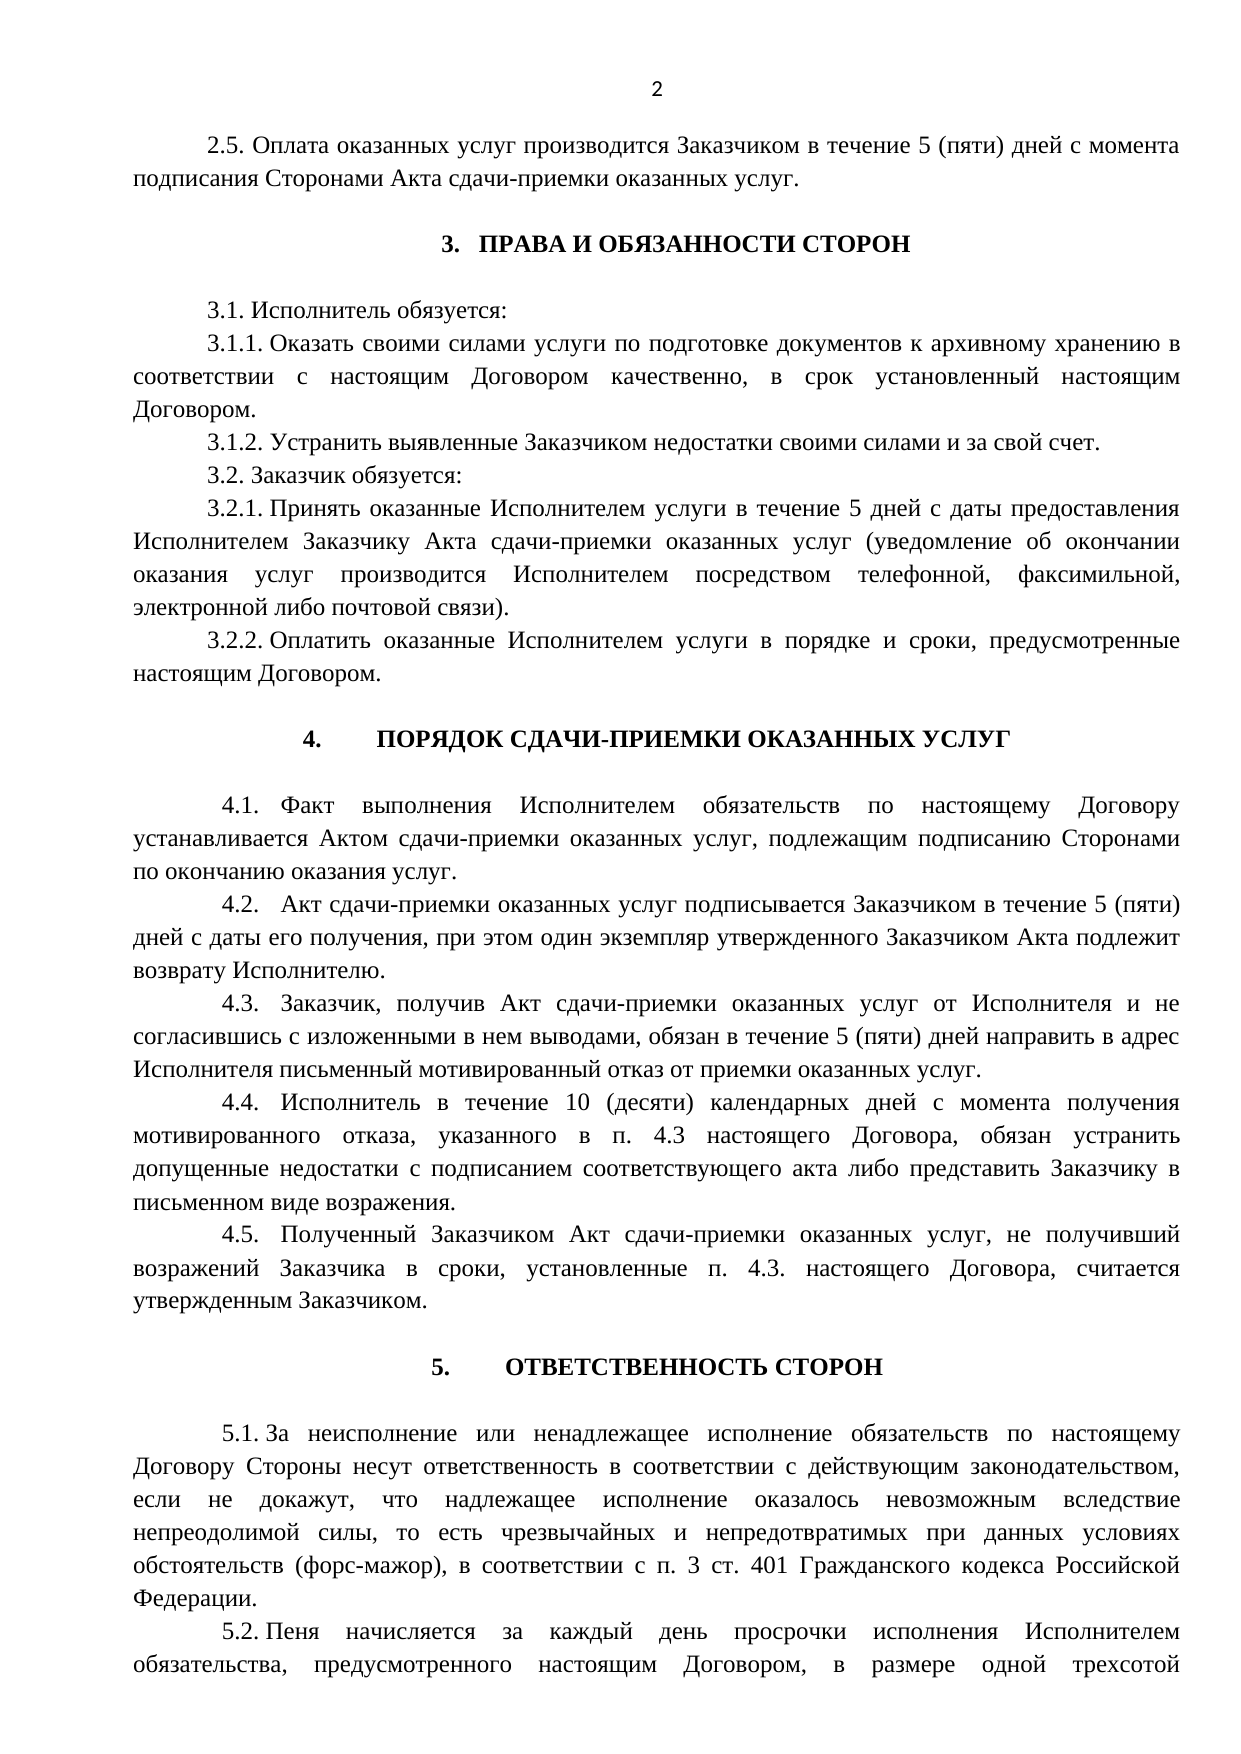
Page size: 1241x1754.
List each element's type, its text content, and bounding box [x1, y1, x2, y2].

text 3.1.1. Оказать своими силами услуги по подготовке документов к архивному хранению в соответствии с настоящим Договором качественно, в срок установленный настоящим Договором. [133, 328, 1181, 423]
list ПРАВА И ОБЯЗАННОСТИ СТОРОН [170, 229, 1181, 258]
text 3.1.2. Устранить выявленные Заказчиком недостатки своими силами и за свой счет. [133, 427, 1181, 456]
list Полученный Заказчиком Акт сдачи-приемки оказанных услуг, не получивший возражений Заказчика в сроки, установленные п. 4.3. настоящего Договора, считается утвержденным Заказчиком. [133, 1219, 1181, 1314]
text 2.5. Оплата оказанных услуг производится Заказчиком в течение 5 (пяти) дней с момента подписания Сторонами Акта сдачи-приемки оказанных услуг. [133, 130, 1181, 192]
list 5.1. За неисполнение или ненадлежащее исполнение обязательств по настоящему Договору Стороны несут ответственность в соответствии с действующим законодательством, если не докажут, что надлежащее исполнение оказалось невозможным вследствие непреодолимой силы, то есть чрезвычайных и непредотвратимых при данных условиях обстоятельств (форс-мажор), в соответствии с п. 3 ст. 401 Гражданского кодекса Российской Федерации. [133, 1418, 1181, 1612]
text 3.1. Исполнитель обязуется: [133, 295, 1181, 324]
text 3.2. Заказчик обязуется: [133, 460, 1181, 489]
list ОТВЕТСТВЕННОСТЬ СТОРОН [133, 1352, 1181, 1380]
list Акт сдачи-приемки оказанных услуг подписывается Заказчиком в течение 5 (пяти) дней с даты его получения, при этом один экземпляр утвержденного Заказчиком Акта подлежит возврату Исполнителю. [133, 889, 1181, 984]
list Исполнитель в течение 10 (десяти) календарных дней с момента получения мотивированного отказа, указанного в п. 4.3 настоящего Договора, обязан устранить допущенные недостатки с подписанием соответствующего акта либо представить Заказчику в письменном виде возражения. [133, 1087, 1181, 1215]
text 3.2.2. Оплатить оказанные Исполнителем услуги в порядке и сроки, предусмотренные настоящим Договором. [133, 625, 1181, 687]
list ПОРЯДОК СДАЧИ-ПРИЕМКИ ОКАЗАННЫХ УСЛУГ [133, 724, 1181, 753]
text 3.2.1. Принять оказанные Исполнителем услуги в течение 5 дней с даты предоставления Исполнителем Заказчику Акта сдачи-приемки оказанных услуг (уведомление об окончании оказания услуг производится Исполнителем посредством телефонной, факсимильной, электронной либо почтовой связи). [133, 493, 1181, 621]
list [133, 1616, 1181, 1678]
list Факт выполнения Исполнителем обязательств по настоящему Договору устанавливается Актом сдачи-приемки оказанных услуг, подлежащим подписанию Сторонами по окончанию оказания услуг. [133, 790, 1181, 885]
list Заказчик, получив Акт сдачи-приемки оказанных услуг от Исполнителя и не согласившись с изложенными в нем выводами, обязан в течение 5 (пяти) дней направить в адрес Исполнителя письменный мотивированный отказ от приемки оказанных услуг. [133, 988, 1181, 1083]
